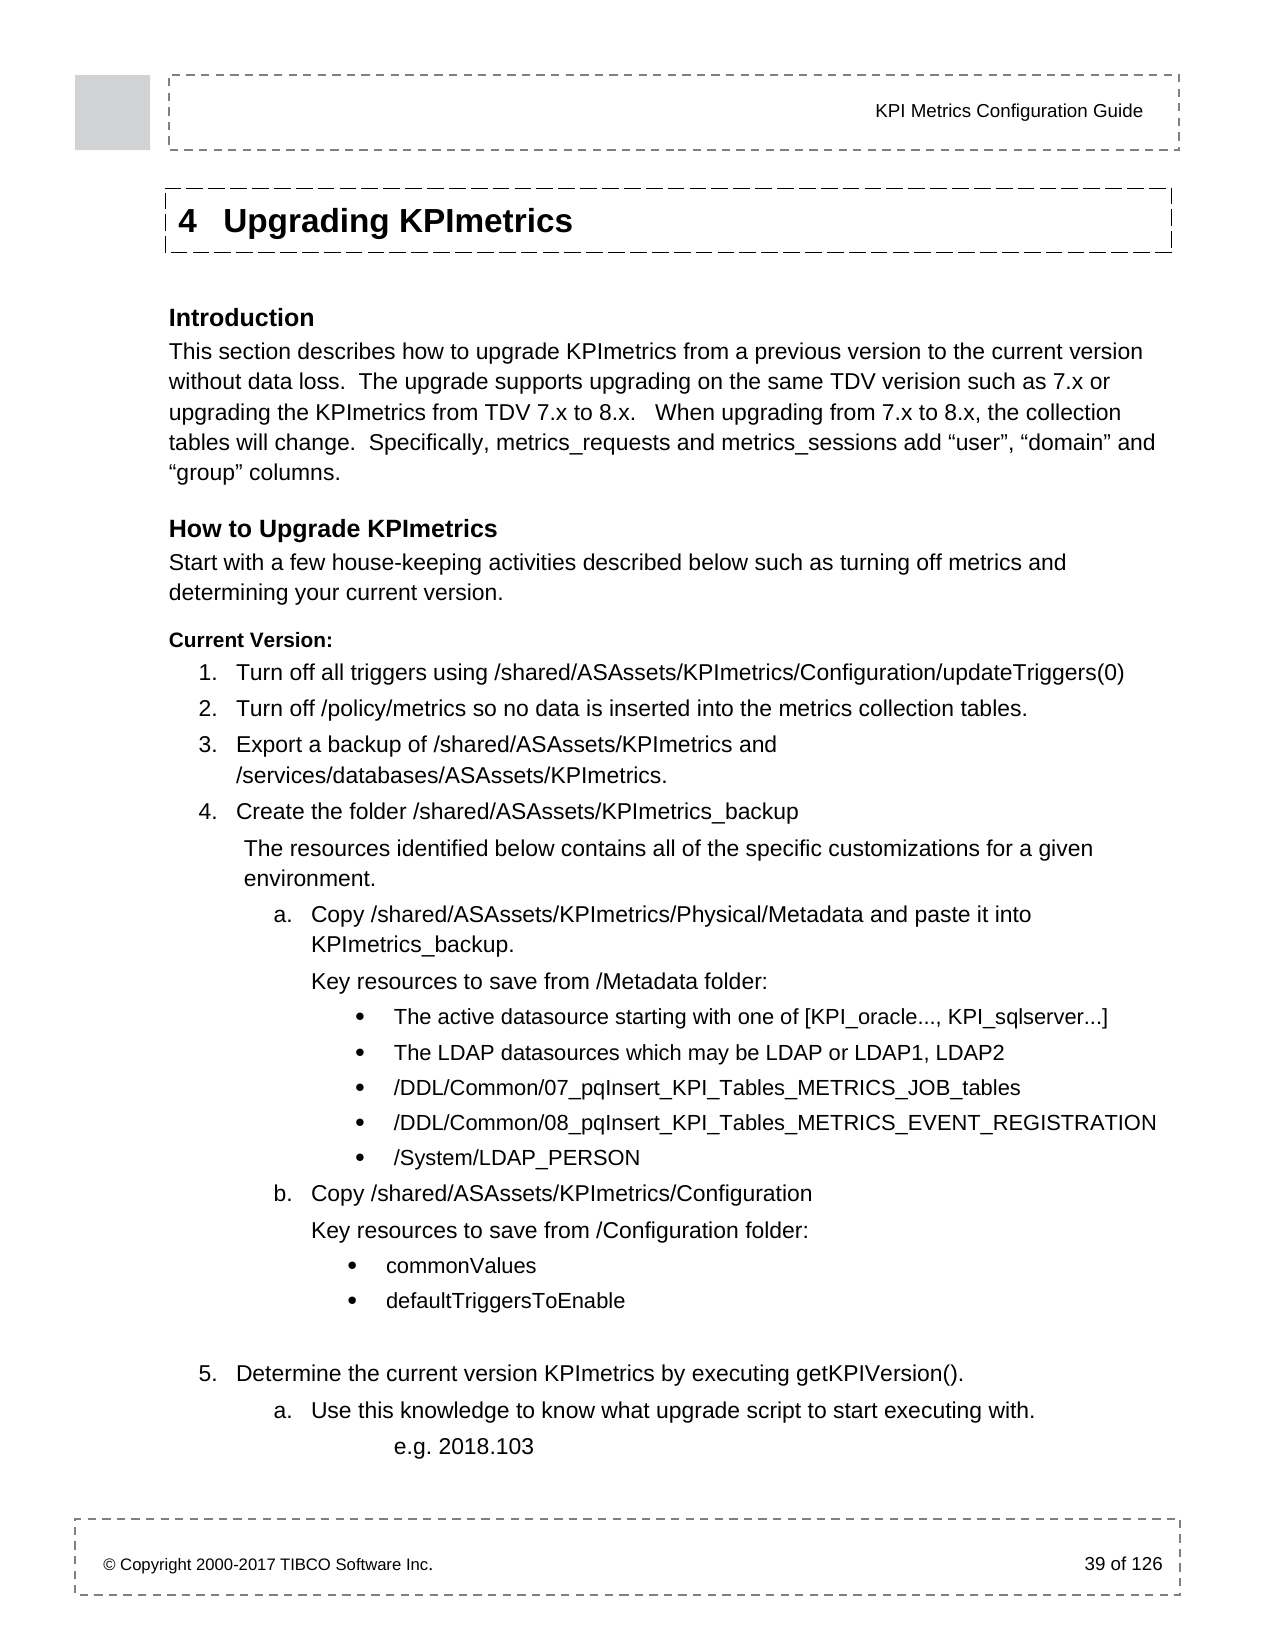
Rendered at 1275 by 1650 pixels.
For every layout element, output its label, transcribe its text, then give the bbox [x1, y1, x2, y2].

list /System/LDAP_PERSON [356, 1145, 1161, 1170]
list The LDAP datasources which may be LDAP or LDAP1, LDAP2 [356, 1039, 1161, 1065]
list Copy /shared/ASAssets/KPImetrics/Physical/Metadata and paste it into KPImetrics_backup. [273, 901, 1161, 958]
list /DDL/Common/07_pqInsert_KPI_Tables_METRICS_JOB_tables [356, 1075, 1161, 1100]
text e.g. 2018.103 [394, 1433, 1161, 1459]
list The active datasource starting with one of [KPI_oracle..., KPI_sqlserver...] [356, 1004, 1161, 1029]
subtitle Current Version: [169, 628, 1162, 652]
subtitle How to Upgrade KPImetrics [169, 514, 1162, 543]
list Turn off all triggers using /shared/ASAssets/KPImetrics/Configuration/updateTriggers(0) [198, 658, 1161, 685]
subtitle Introduction [169, 303, 1162, 332]
list defaultTriggersToEnable [348, 1288, 1161, 1314]
list /DDL/Common/08_pqInsert_KPI_Tables_METRICS_EVENT_REGISTRATION [356, 1110, 1161, 1135]
list Copy /shared/ASAssets/KPImetrics/Configuration [273, 1180, 1161, 1207]
list Create the folder /shared/ASAssets/KPImetrics_backup [198, 798, 1161, 824]
text Start with a few house-keeping activities described below such as turning off metrics and determining your current version. [169, 549, 1161, 606]
text The resources identified below contains all of the specific customizations for a given environment. [244, 834, 1161, 891]
text This section describes how to upgrade KPImetrics from a previous version to the current version without data loss. The upgrade supports upgrading on the same TDV verision such as 7.x or upgrading the KPImetrics from TDV 7.x to 8.x. When upgrading from 7.x to 8.x, the collection tables will change. Specifically, metrics_requests and metrics_sessions add “user”, “domain” and “group” columns. [169, 338, 1161, 485]
list Export a backup of /shared/ASAssets/KPImetrics and /services/databases/ASAssets/KPImetrics. [198, 731, 1161, 788]
list Determine the current version KPImetrics by executing getKPIVersion(). [198, 1360, 1161, 1386]
subtitle Upgrading KPImetrics [164, 187, 1172, 253]
text Key resources to save from /Configuration folder: [311, 1217, 1161, 1243]
list commonValues [348, 1253, 1161, 1278]
list Turn off /policy/metrics so no data is inserted into the metrics collection tables. [198, 695, 1161, 721]
list Use this knowledge to know what upgrade script to start executing with. [273, 1397, 1161, 1423]
text Key resources to save from /Metadata folder: [311, 968, 1161, 994]
